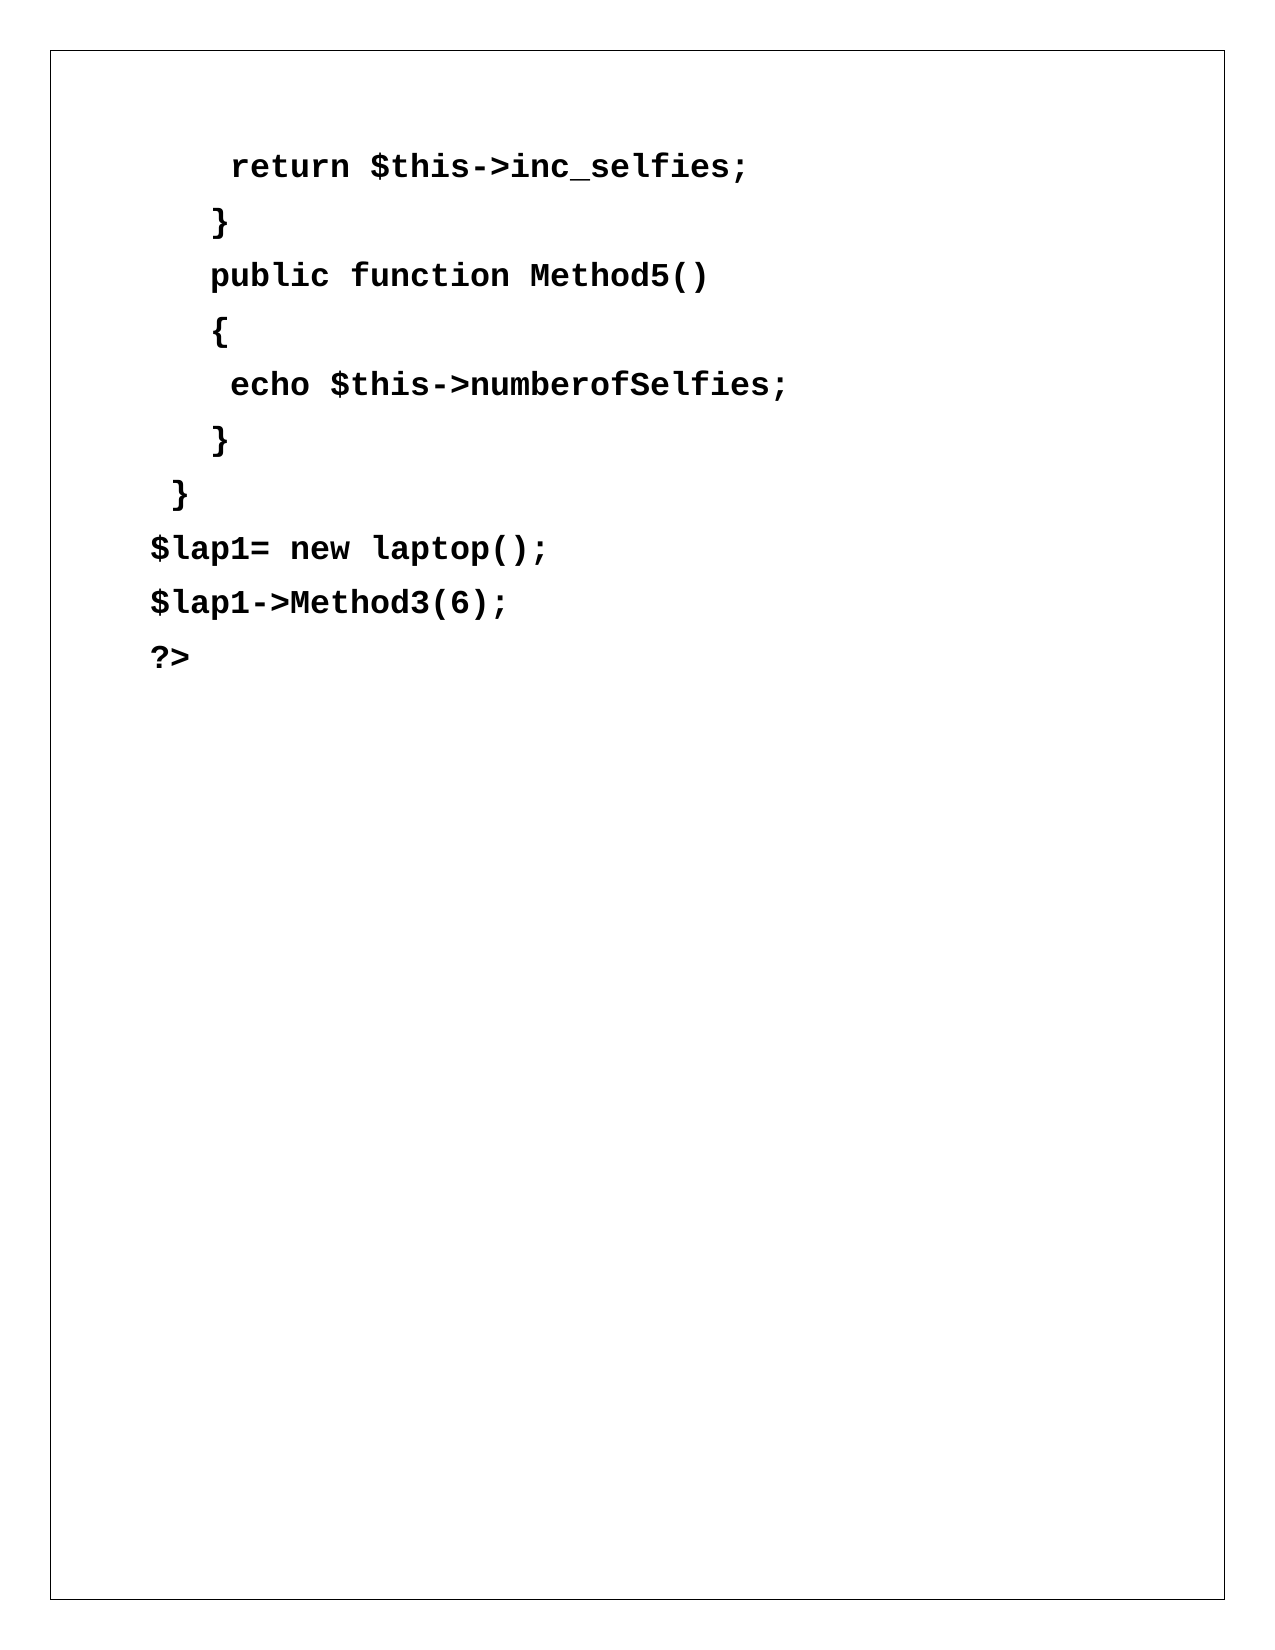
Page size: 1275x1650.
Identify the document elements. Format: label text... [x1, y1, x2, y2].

text } [150, 204, 1125, 242]
text public function Method5() [150, 259, 1125, 297]
text echo $this->numberofSelfies; [150, 368, 1125, 406]
text { [150, 313, 1125, 351]
text $lap1= new laptop(); [150, 531, 1125, 569]
text return $this->inc_selfies; [150, 150, 1125, 188]
text $lap1->Method3(6); [150, 586, 1125, 624]
text } [150, 422, 1125, 460]
text } [150, 477, 1125, 515]
text ?> [150, 640, 1125, 678]
